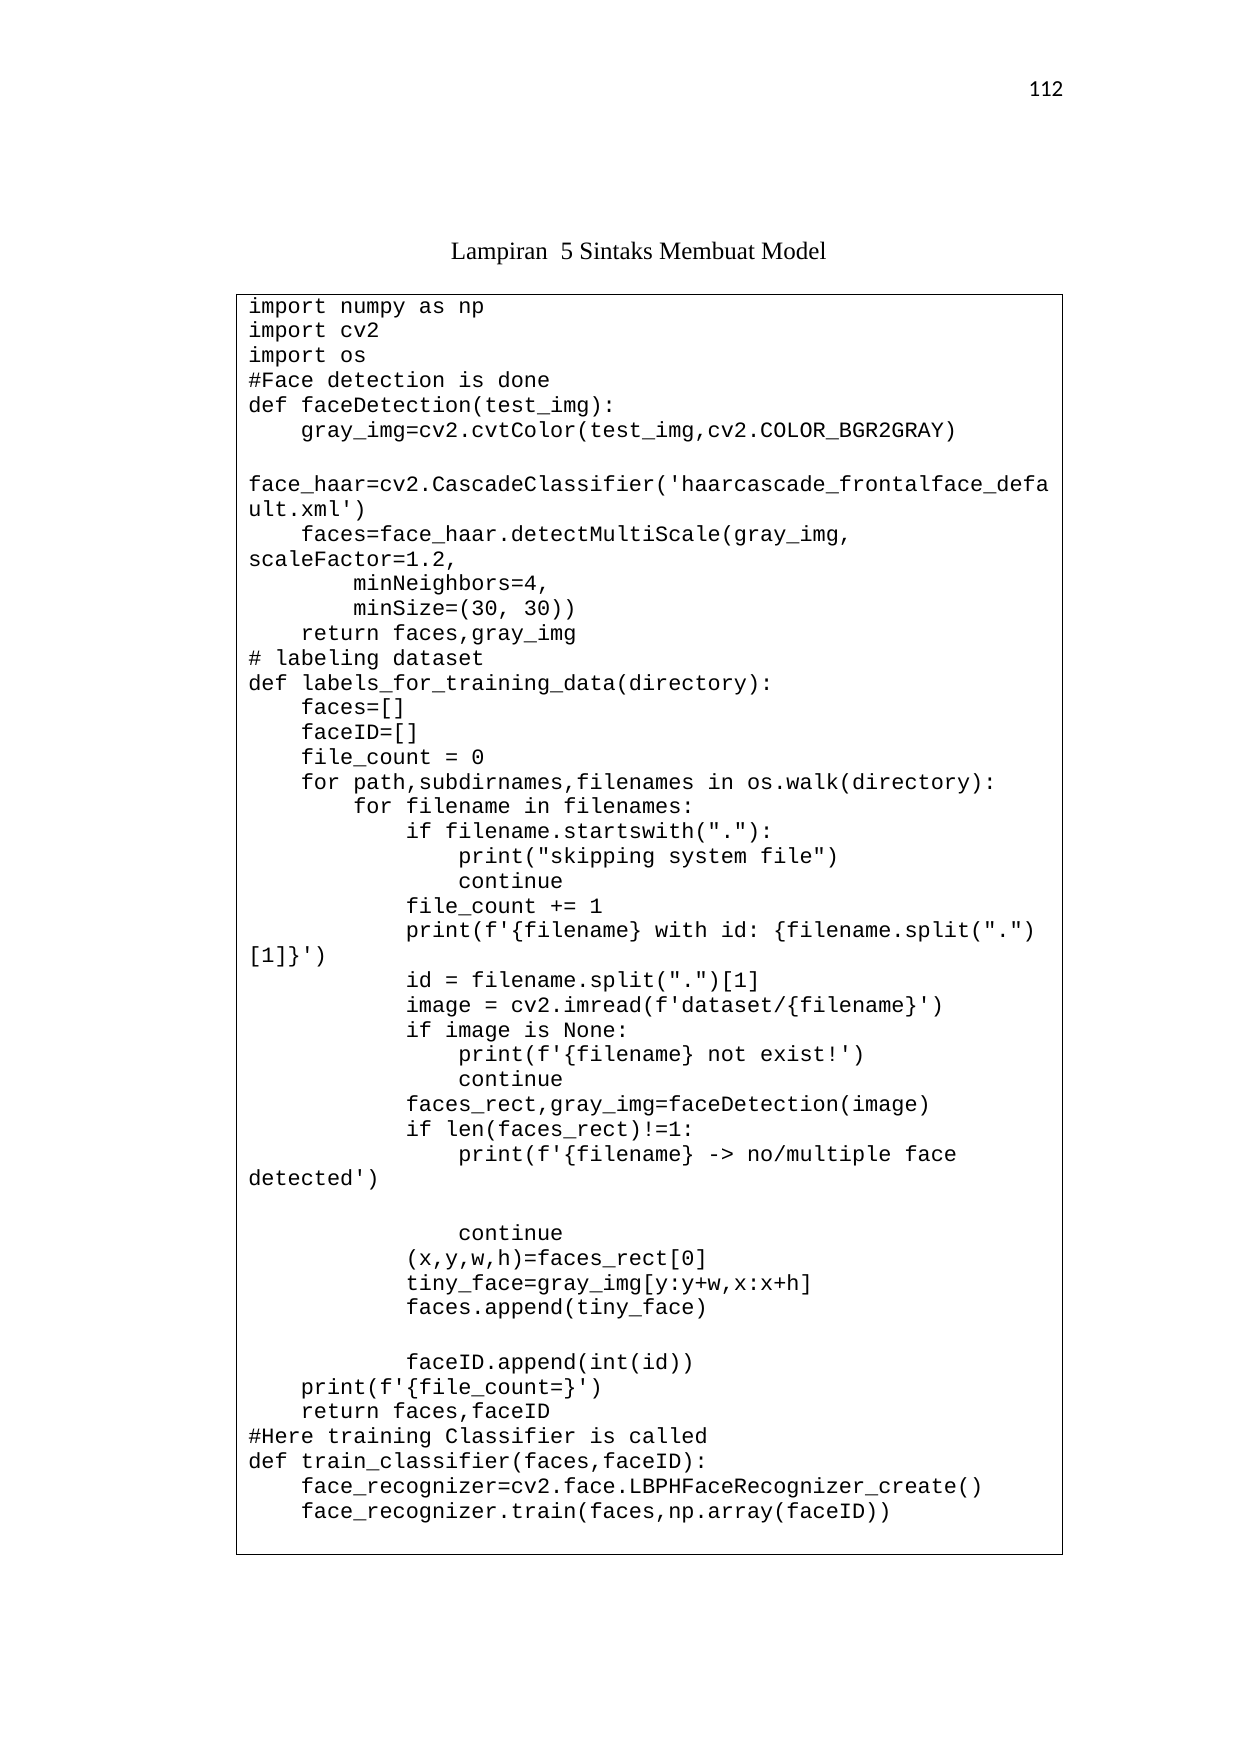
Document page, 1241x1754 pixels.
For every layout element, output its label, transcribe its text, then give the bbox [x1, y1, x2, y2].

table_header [237, 295, 1062, 1554]
text Lampiran 5 Sintaks Membuat Model [214, 236, 1063, 265]
